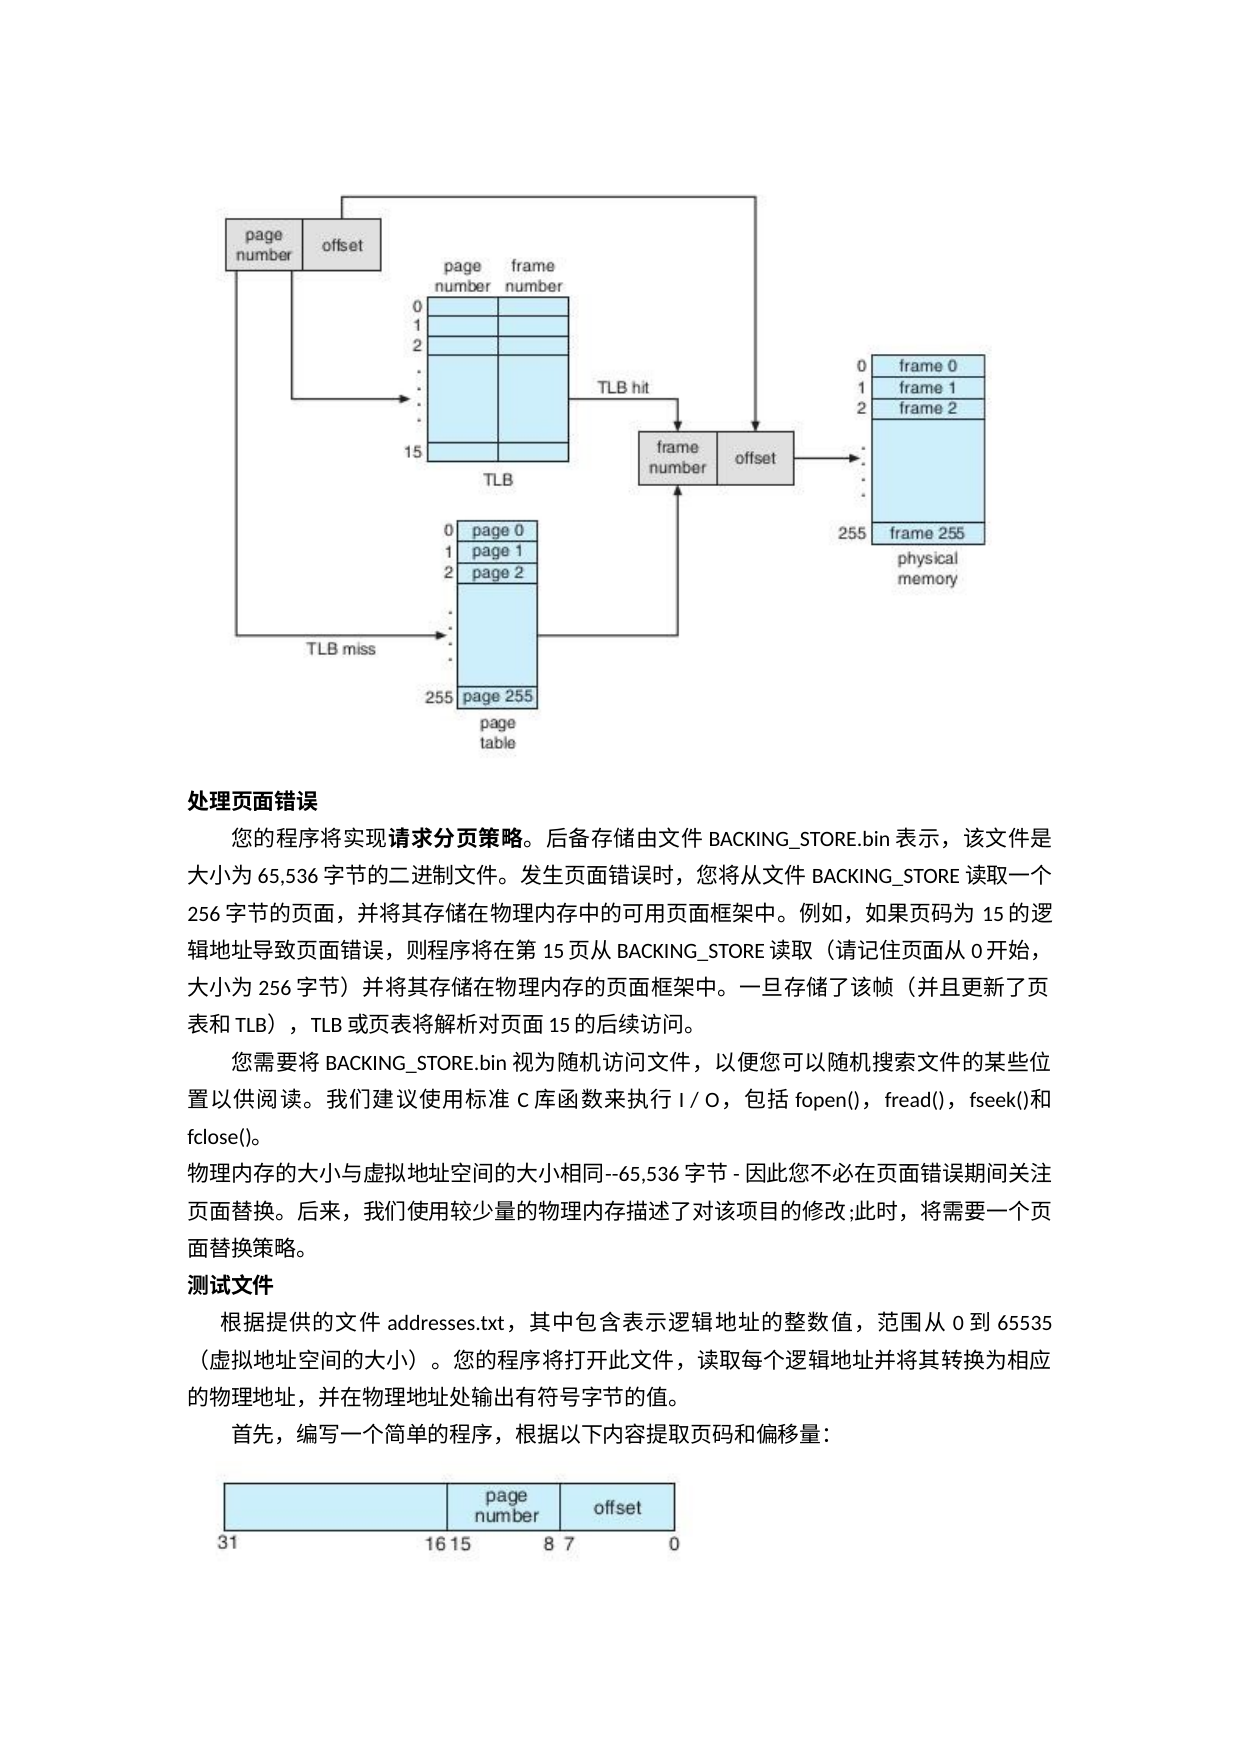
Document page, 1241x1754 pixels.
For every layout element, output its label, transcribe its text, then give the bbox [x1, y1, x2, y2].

text 处理页面错误 [187, 783, 1053, 816]
text 物理内存的大小与虚拟地址空间的大小相同--65,536字节 - 因此您不必在页面错误期间关注页面替换。后来，我们使用较少量的物理内存描述了对该项目的修改;此时，将需要一个页面替换策略。 [187, 1156, 1053, 1263]
picture [192, 170, 1017, 766]
picture [192, 1461, 707, 1571]
text 首先，编写一个简单的程序，根据以下内容提取页码和偏移量： [187, 1417, 1053, 1449]
text 测试文件 [187, 1268, 1053, 1300]
text 您需要将BACKING_STORE.bin视为随机访问文件，以便您可以随机搜索文件的某些位置以供阅读。我们建议使用标准C库函数来执行I / O，包括fopen()，fread()，fseek()和fclose()。 [187, 1044, 1053, 1151]
text 根据提供的文件addresses.txt，其中包含表示逻辑地址的整数值，范围从0到65535（虚拟地址空间的大小）。您的程序将打开此文件，读取每个逻辑地址并将其转换为相应的物理地址，并在物理地址处输出有符号字节的值。 [187, 1305, 1053, 1412]
text 您的程序将实现请求分页策略。后备存储由文件BACKING_STORE.bin表示，该文件是大小为65,536字节的二进制文件。发生页面错误时，您将从文件BACKING_STORE读取一个256字节的页面，并将其存储在物理内存中的可用页面框架中。例如，如果页码为15的逻辑地址导致页面错误，则程序将在第15页从BACKING_STORE读取（请记住页面从0开始，大小为256字节）并将其存储在物理内存的页面框架中。一旦存储了该帧（并且更新了页表和TLB），TLB或页表将解析对页面15的后续访问。 [187, 821, 1053, 1039]
